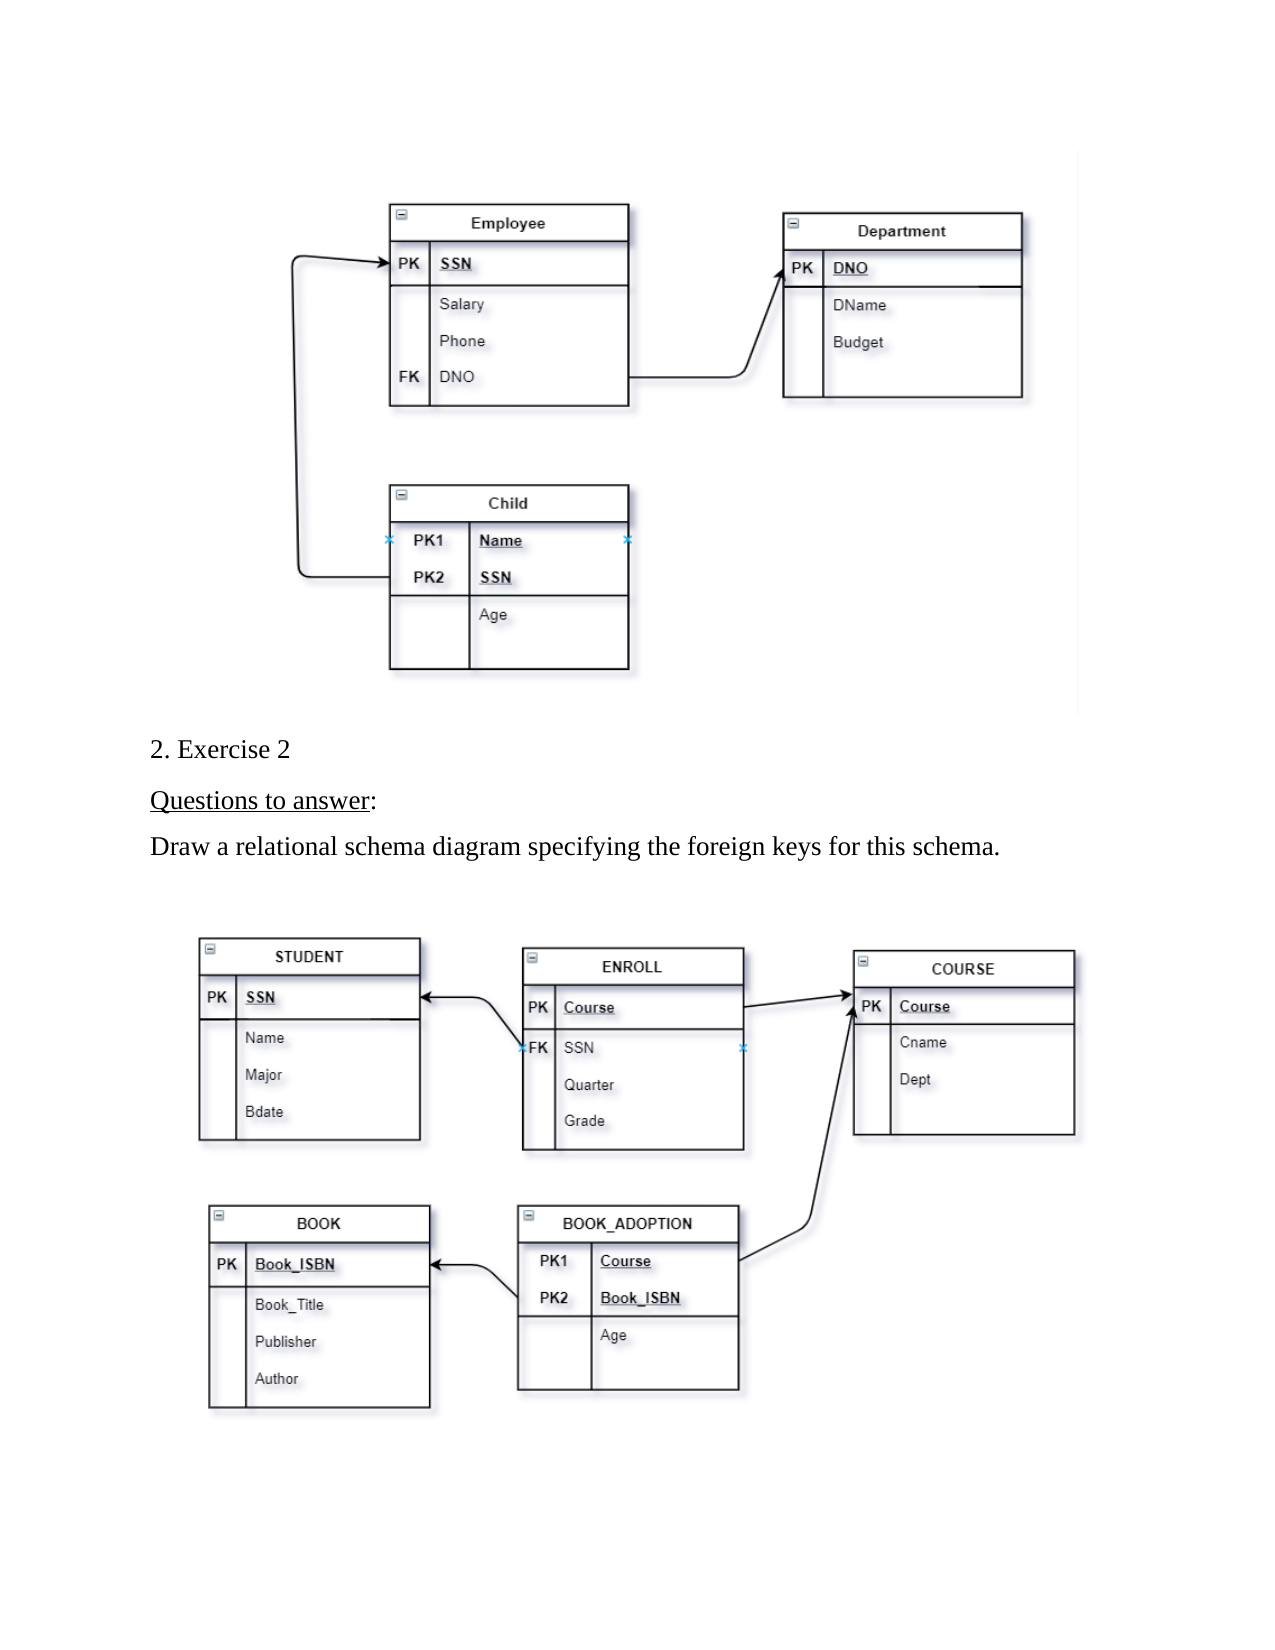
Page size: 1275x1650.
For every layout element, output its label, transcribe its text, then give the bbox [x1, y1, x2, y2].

picture [150, 877, 1125, 1458]
text 2. Exercise 2 [150, 733, 1125, 765]
text Questions to answer: [150, 784, 1125, 815]
picture [196, 150, 1079, 715]
text Draw a relational schema diagram specifying the foreign keys for this schema. [150, 831, 1125, 862]
